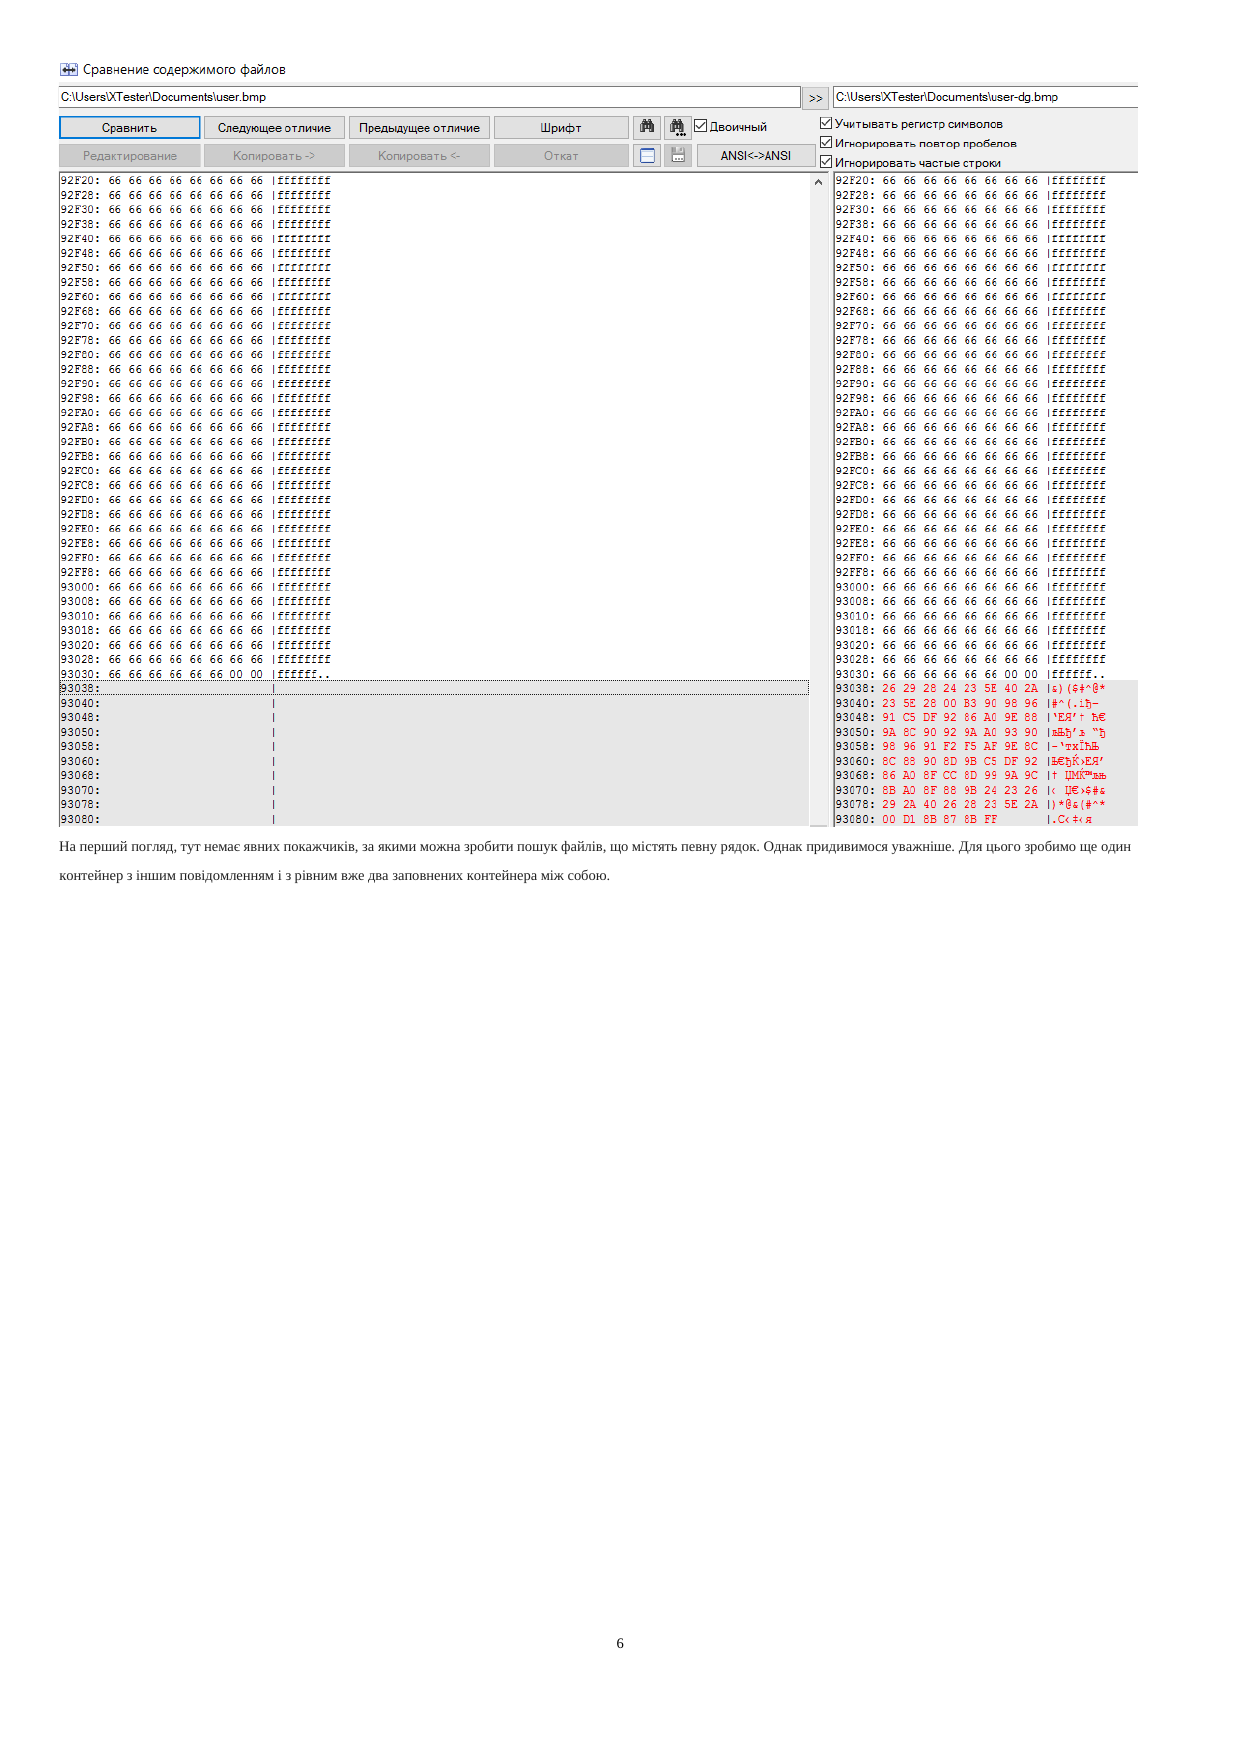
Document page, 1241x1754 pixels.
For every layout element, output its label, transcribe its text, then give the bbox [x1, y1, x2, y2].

picture [58, 59, 1138, 827]
text На перший погляд, тут немає явних покажчиків, за якими можна зробити пошук файлів, що містять певну рядок. Однак придивимося уважніше. Для цього зробимо ще один контейнер з іншим повідомленням і з рівним вже два заповнених контейнера між собою. [59, 826, 1181, 884]
